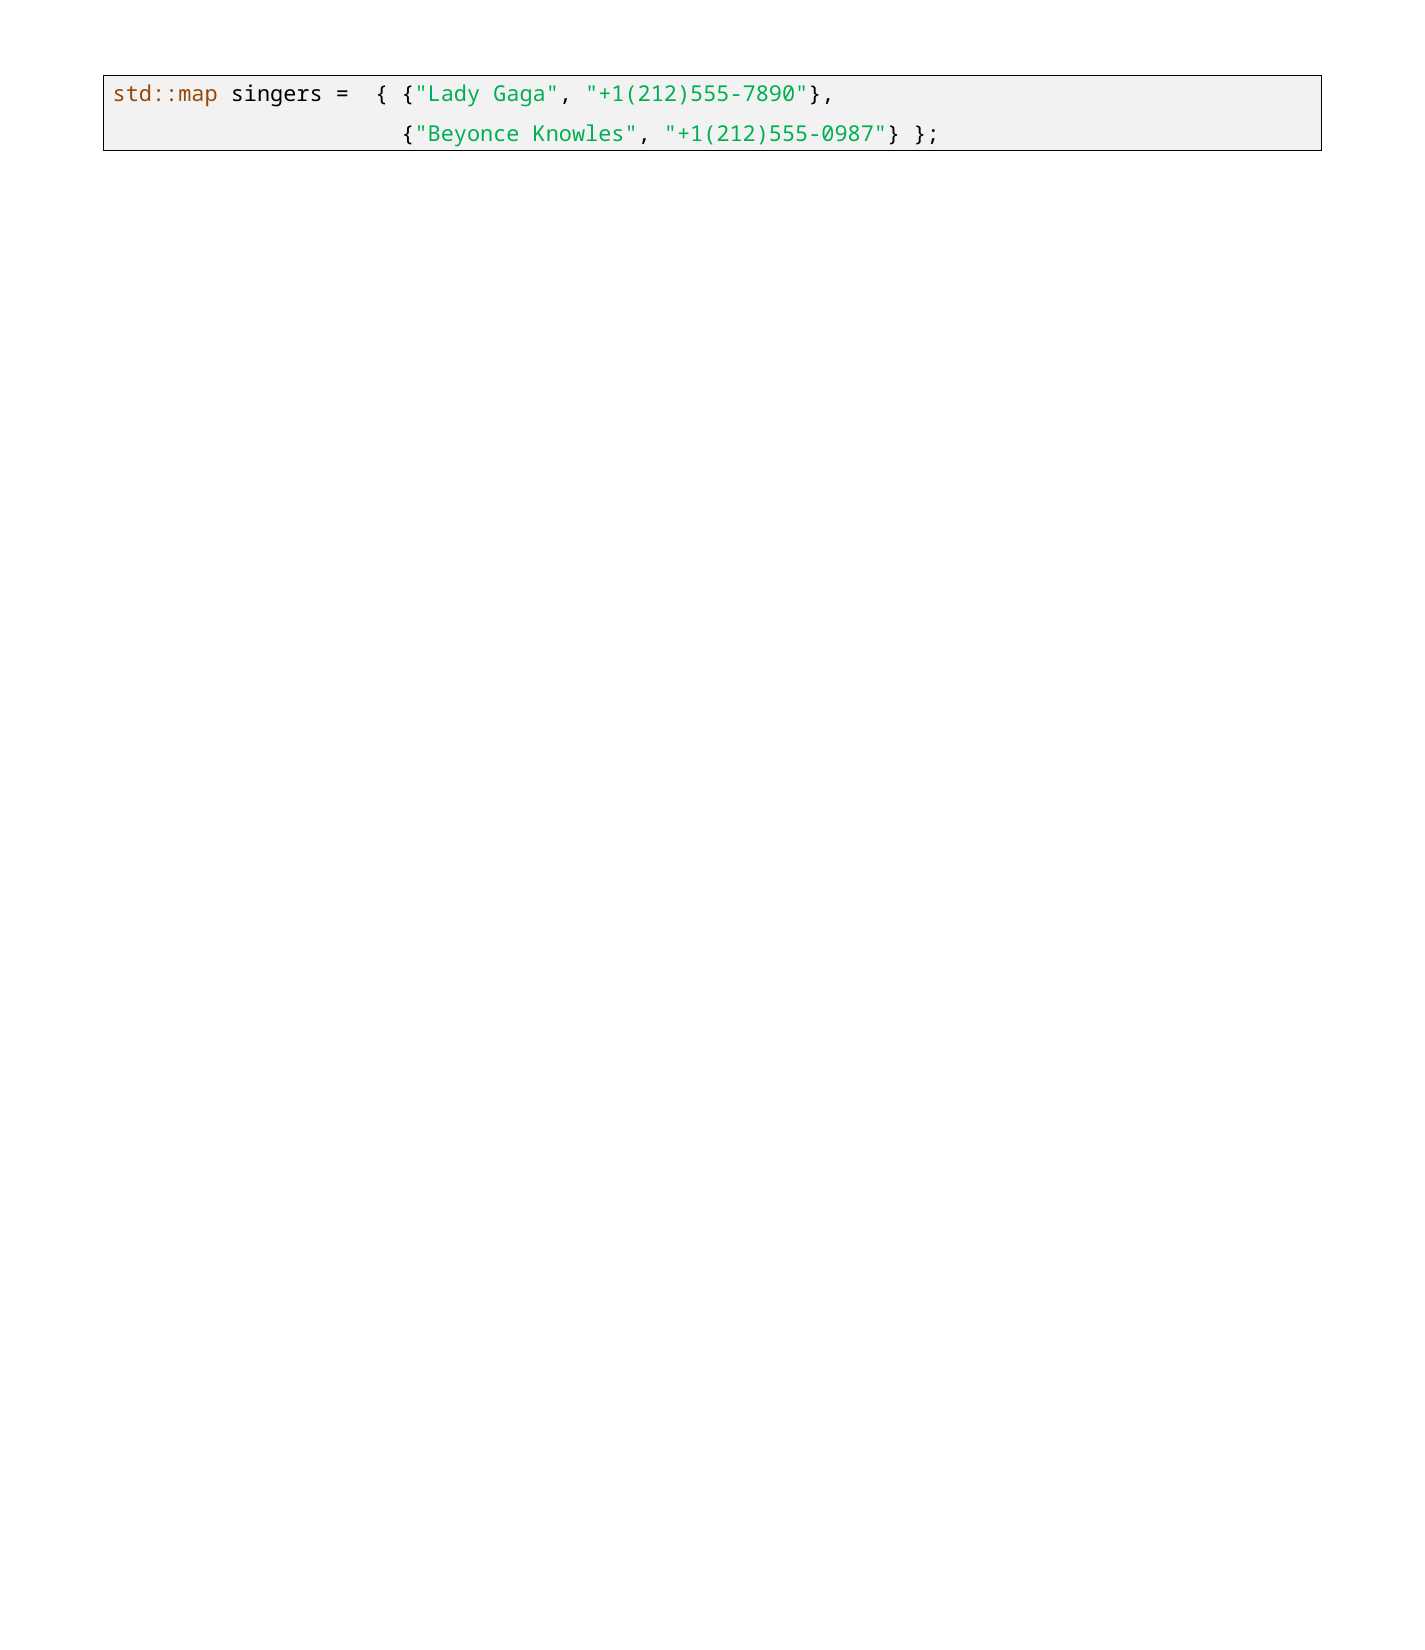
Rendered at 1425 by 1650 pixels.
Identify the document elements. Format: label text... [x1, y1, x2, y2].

text {"Beyonce Knowles", "+1(212)555-0987"} }; [104, 115, 1321, 150]
text std::map singers = { {"Lady Gaga", "+1(212)555-7890"}, [104, 76, 1321, 108]
